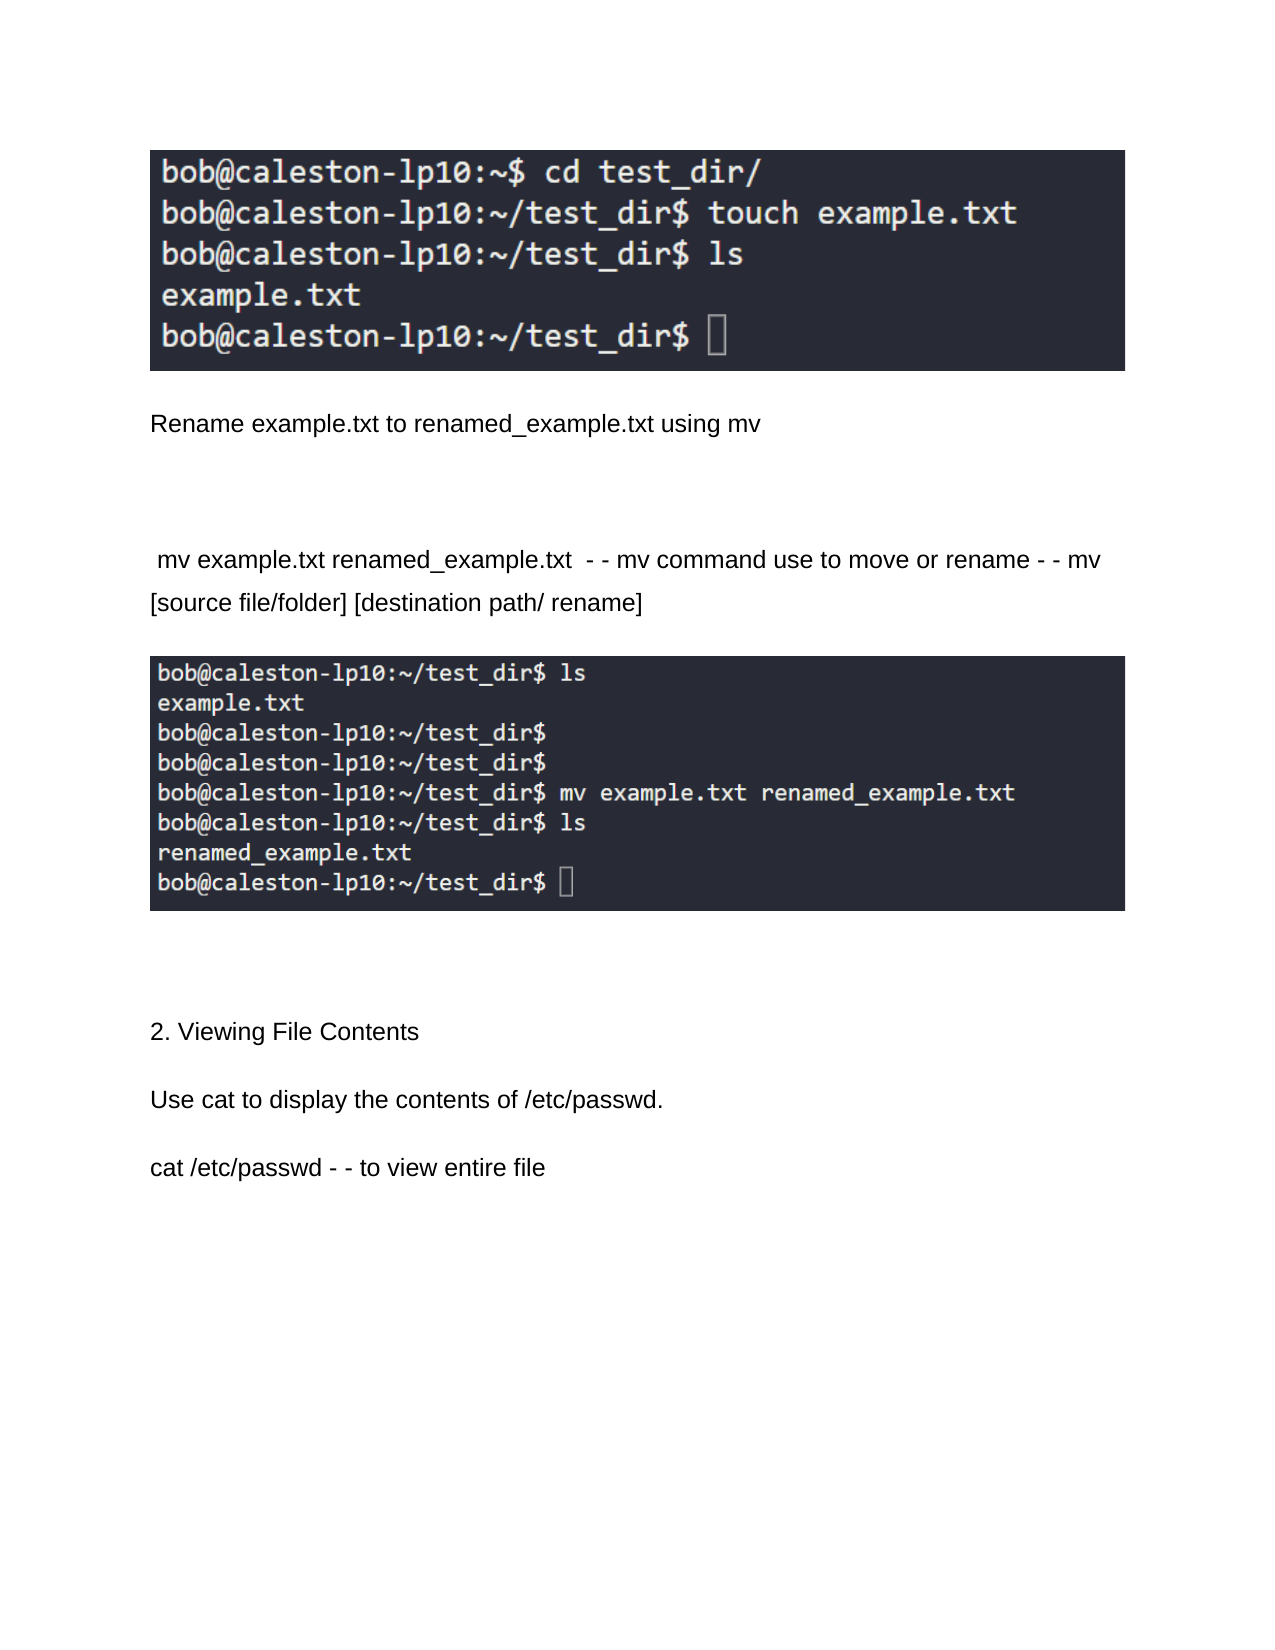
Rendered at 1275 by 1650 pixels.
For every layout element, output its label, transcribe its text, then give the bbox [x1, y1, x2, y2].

text Rename example.txt to renamed_example.txt using mv [150, 409, 1125, 438]
picture [150, 656, 1125, 911]
picture [150, 150, 1125, 371]
text Use cat to display the contents of /etc/passwd. [150, 1085, 1125, 1114]
text mv example.txt renamed_example.txt - - mv command use to move or rename - - mv [source file/folder] [destination path/ rename] [150, 545, 1125, 617]
text 2. Viewing File Contents [150, 1017, 1125, 1046]
text cat /etc/passwd - - to view entire file [150, 1153, 1125, 1182]
